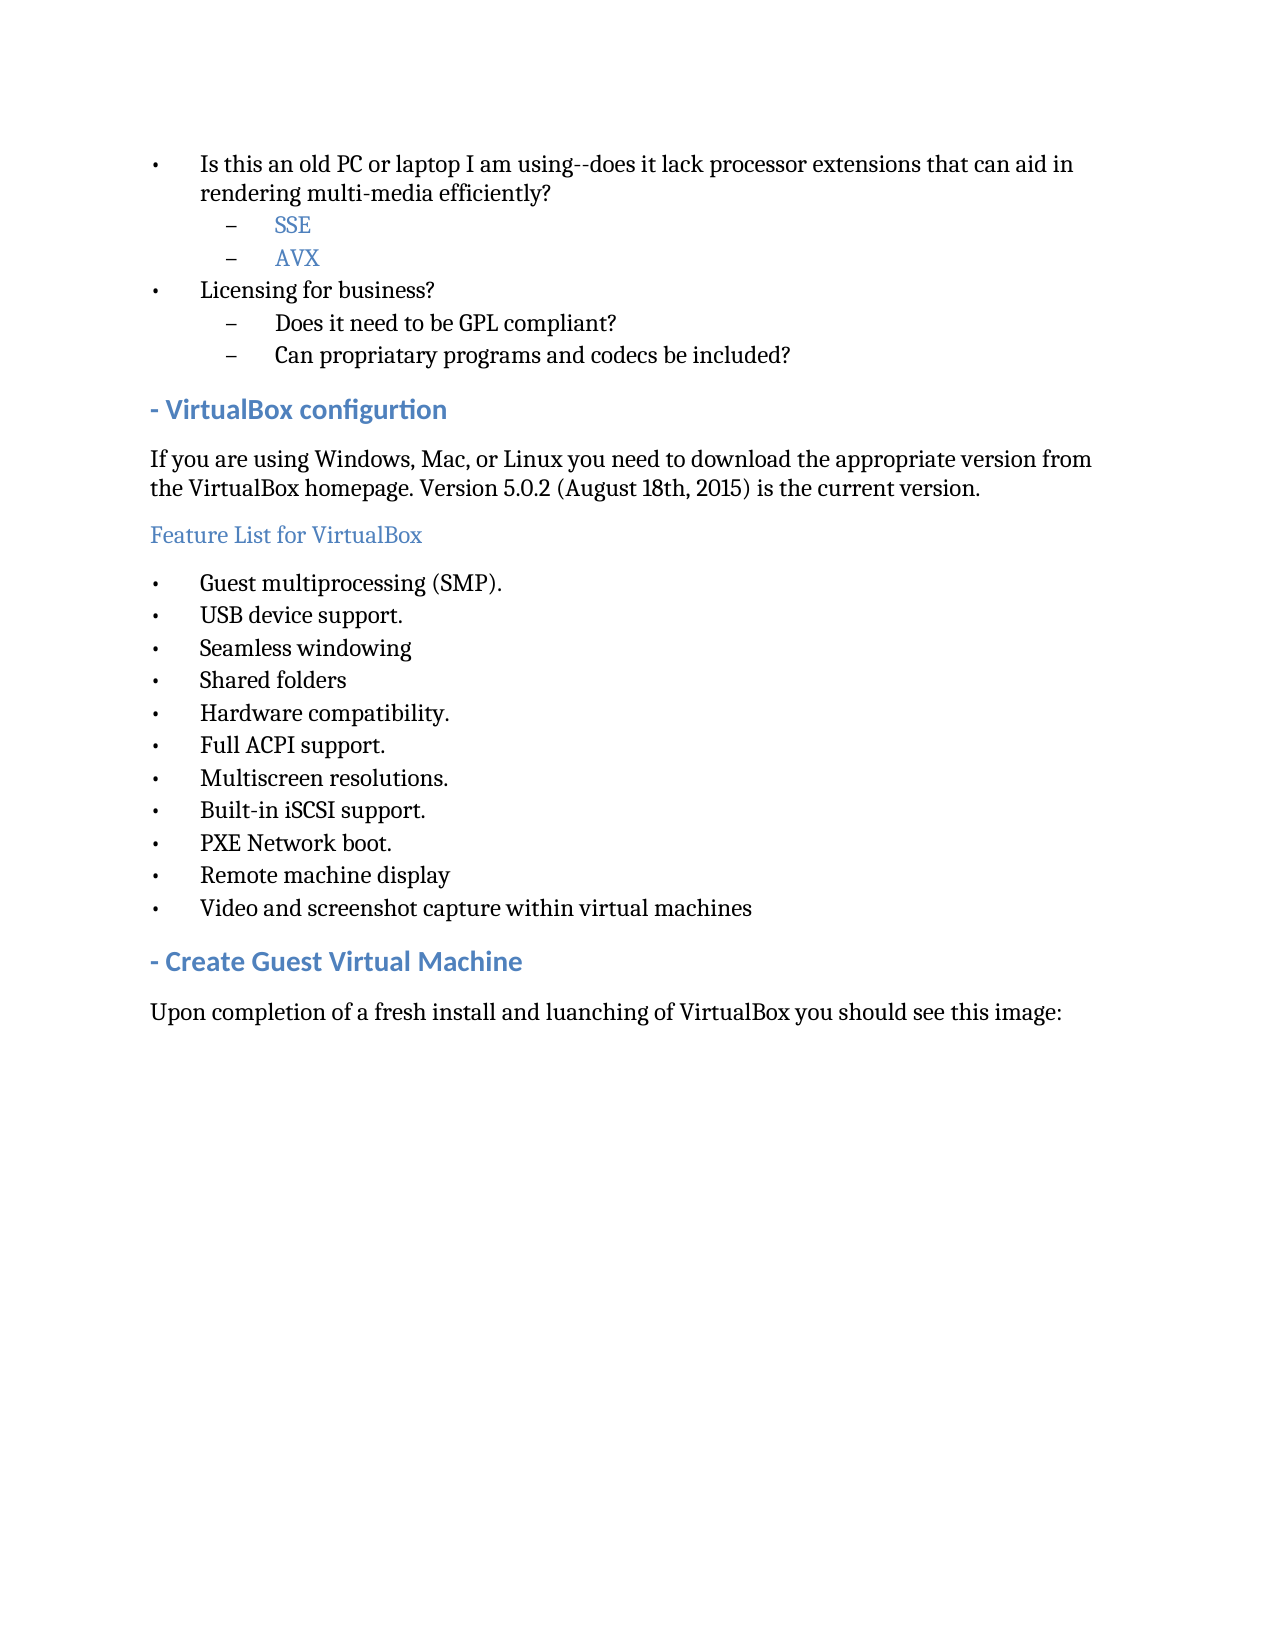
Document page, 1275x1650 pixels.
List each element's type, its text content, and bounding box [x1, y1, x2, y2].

text Upon completion of a fresh install and luanching of VirtualBox you should see this image: [150, 998, 1125, 1027]
subtitle - Create Guest Virtual Machine [150, 943, 1125, 979]
list Licensing for business? [150, 276, 1125, 305]
list Guest multiprocessing (SMP). [150, 569, 1125, 598]
list AVX [225, 244, 1125, 272]
list PXE Network boot. [150, 829, 1125, 858]
list Does it need to be GPL compliant? [225, 309, 1125, 337]
list Hardware compatibility. [150, 699, 1125, 728]
list Video and screenshot capture within virtual machines [150, 894, 1125, 923]
subtitle - VirtualBox configurtion [150, 391, 1125, 426]
list Multiscreen resolutions. [150, 764, 1125, 793]
list Remote machine display [150, 861, 1125, 890]
list Seamless windowing [150, 634, 1125, 663]
list Is this an old PC or laptop I am using--does it lack processor extensions that can aid in rendering multi-media efficiently? [150, 150, 1125, 207]
list Full ACPI support. [150, 731, 1125, 760]
list Built-in iSCSI support. [150, 796, 1125, 825]
list USB device support. [150, 601, 1125, 630]
text Feature List for VirtualBox [150, 521, 1125, 550]
list Shared folders [150, 666, 1125, 695]
list Can propriatary programs and codecs be included? [225, 341, 1125, 370]
text If you are using Windows, Mac, or Linux you need to download the appropriate version from the VirtualBox homepage. Version 5.0.2 (August 18th, 2015) is the current version. [150, 445, 1125, 503]
list SSE [225, 211, 1125, 240]
